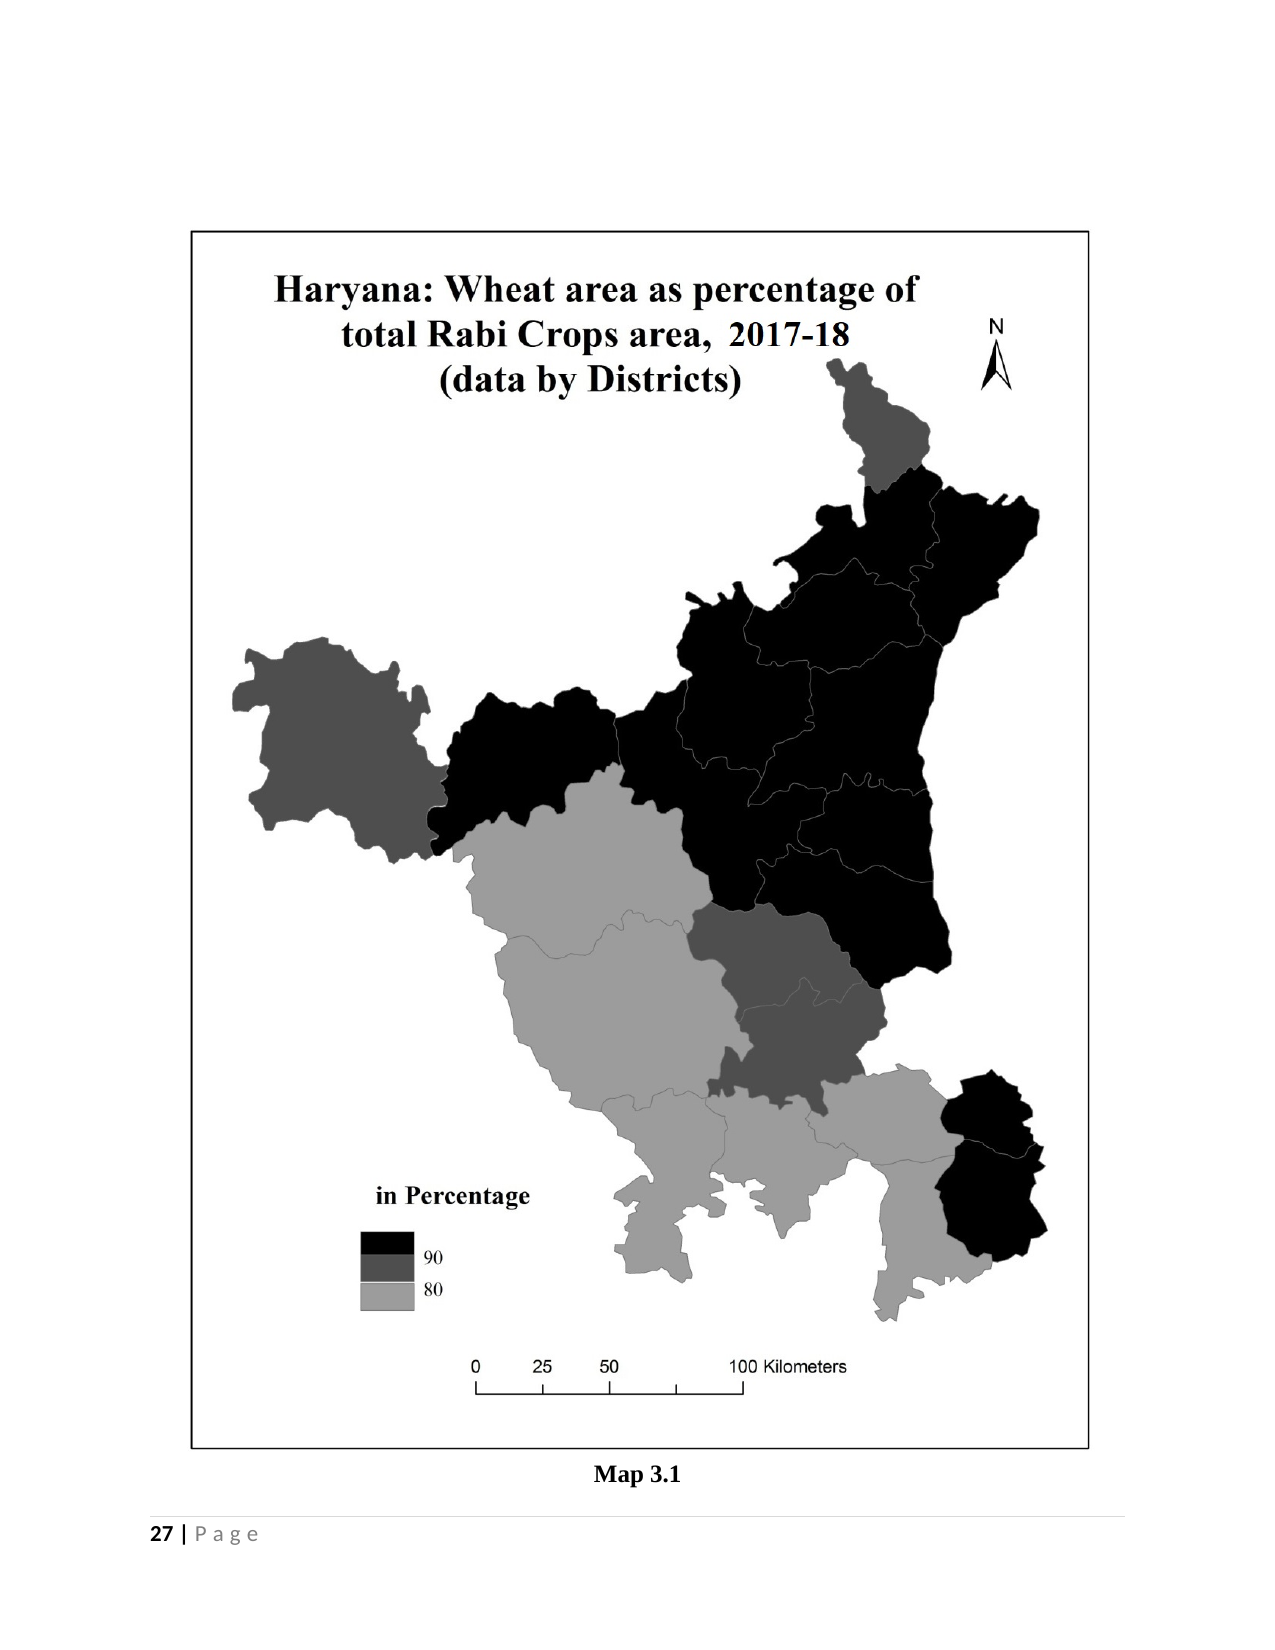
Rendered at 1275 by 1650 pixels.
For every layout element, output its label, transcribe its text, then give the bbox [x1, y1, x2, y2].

picture [175, 216, 1117, 1455]
text Map 3.1 [150, 1459, 1125, 1488]
